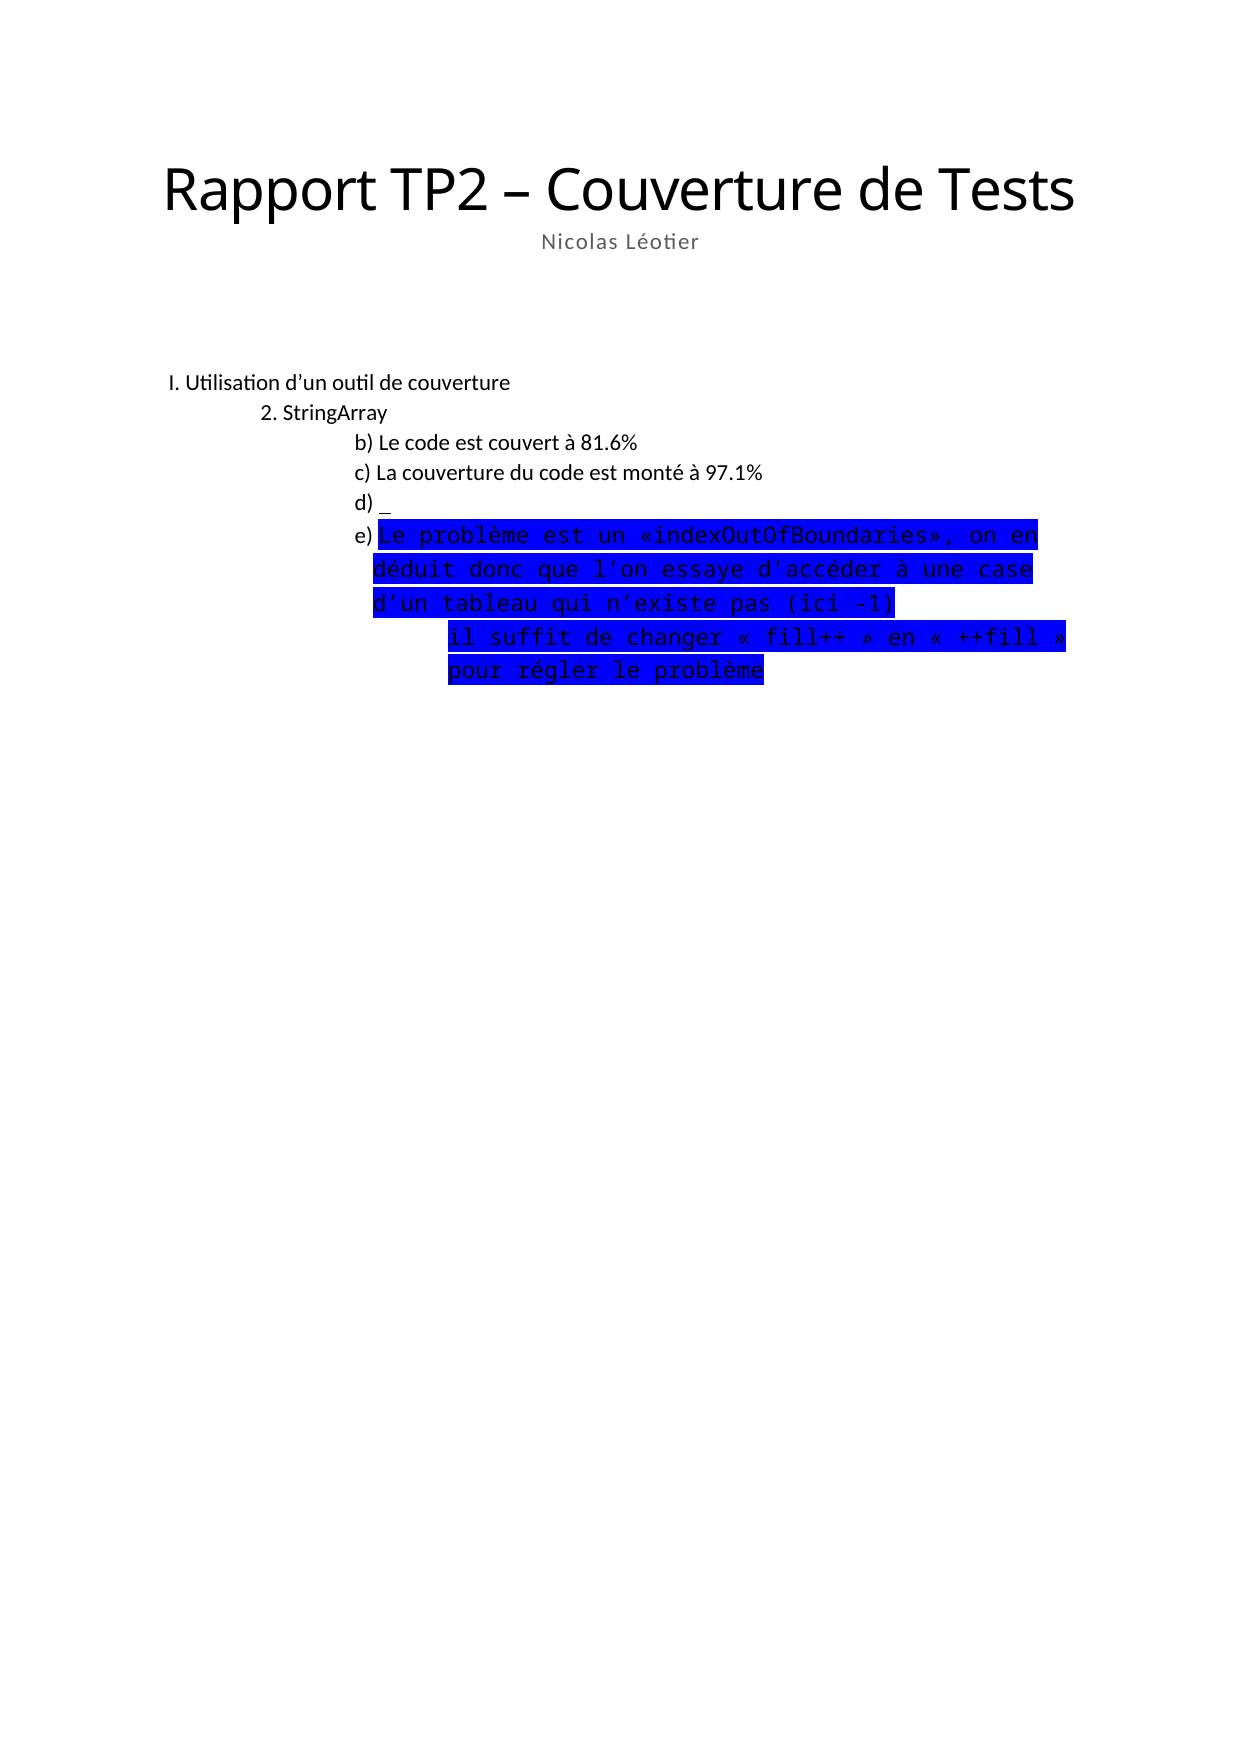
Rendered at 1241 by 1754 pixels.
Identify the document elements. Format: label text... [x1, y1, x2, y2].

title Rapport TP2 – Couverture de Tests [148, 148, 1093, 227]
list Utilisation d’un outil de couverture [185, 368, 1093, 396]
subtitle Nicolas Léotier [148, 227, 1093, 255]
list Le problème est un «indexOutOfBoundaries», on en déduit donc que l’on essaye d’accéder à une case d’un tableau qui n’existe pas (ici -1) [354, 519, 1093, 618]
list StringArray [260, 398, 1093, 426]
list La couverture du code est monté à 97.1% [354, 458, 1093, 486]
list il suffit de changer « fill++ » en « ++fill » pour régler le problème [448, 620, 1093, 685]
list Le code est couvert à 81.6% [354, 428, 1093, 456]
